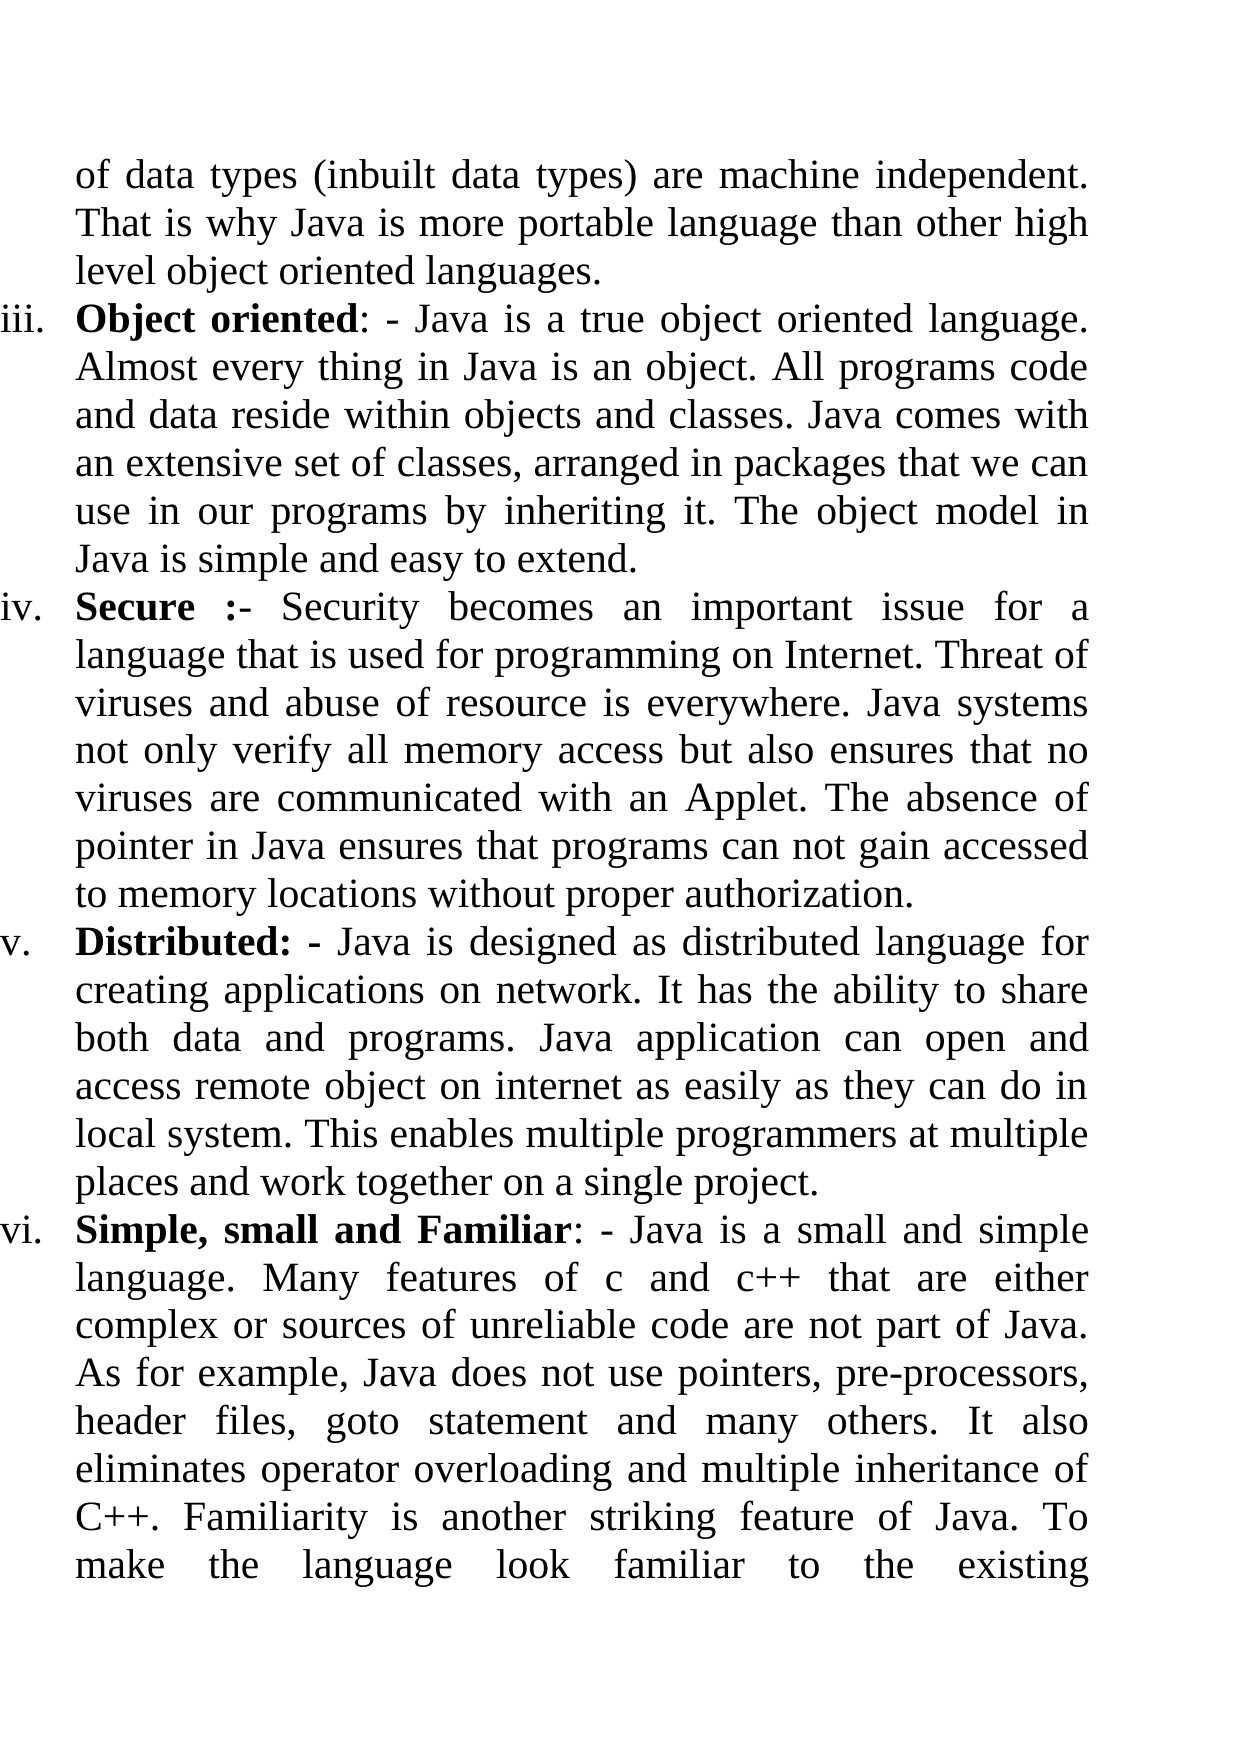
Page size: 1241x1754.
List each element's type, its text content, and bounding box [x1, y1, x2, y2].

list Secure :- Security becomes an important issue for a language that is used for programming on Internet. Threat of viruses and abuse of resource is everywhere. Java systems not only verify all memory access but also ensures that no viruses are communicated with an Applet. The absence of pointer in Java ensures that programs can not gain accessed to memory locations without proper authorization. [0, 581, 1090, 917]
list Object oriented: - Java is a true object oriented language. Almost every thing in Java is an object. All programs code and data reside within objects and classes. Java comes with an extensive set of classes, arranged in packages that we can use in our programs by inheriting it. The object model in Java is simple and easy to extend. [0, 294, 1090, 581]
list Distributed: - Java is designed as distributed language for creating applications on network. It has the ability to share both data and programs. Java application can open and access remote object on internet as easily as they can do in local system. This enables multiple programmers at multiple places and work together on a single project. [0, 917, 1090, 1204]
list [0, 1204, 1090, 1587]
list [0, 150, 1090, 294]
